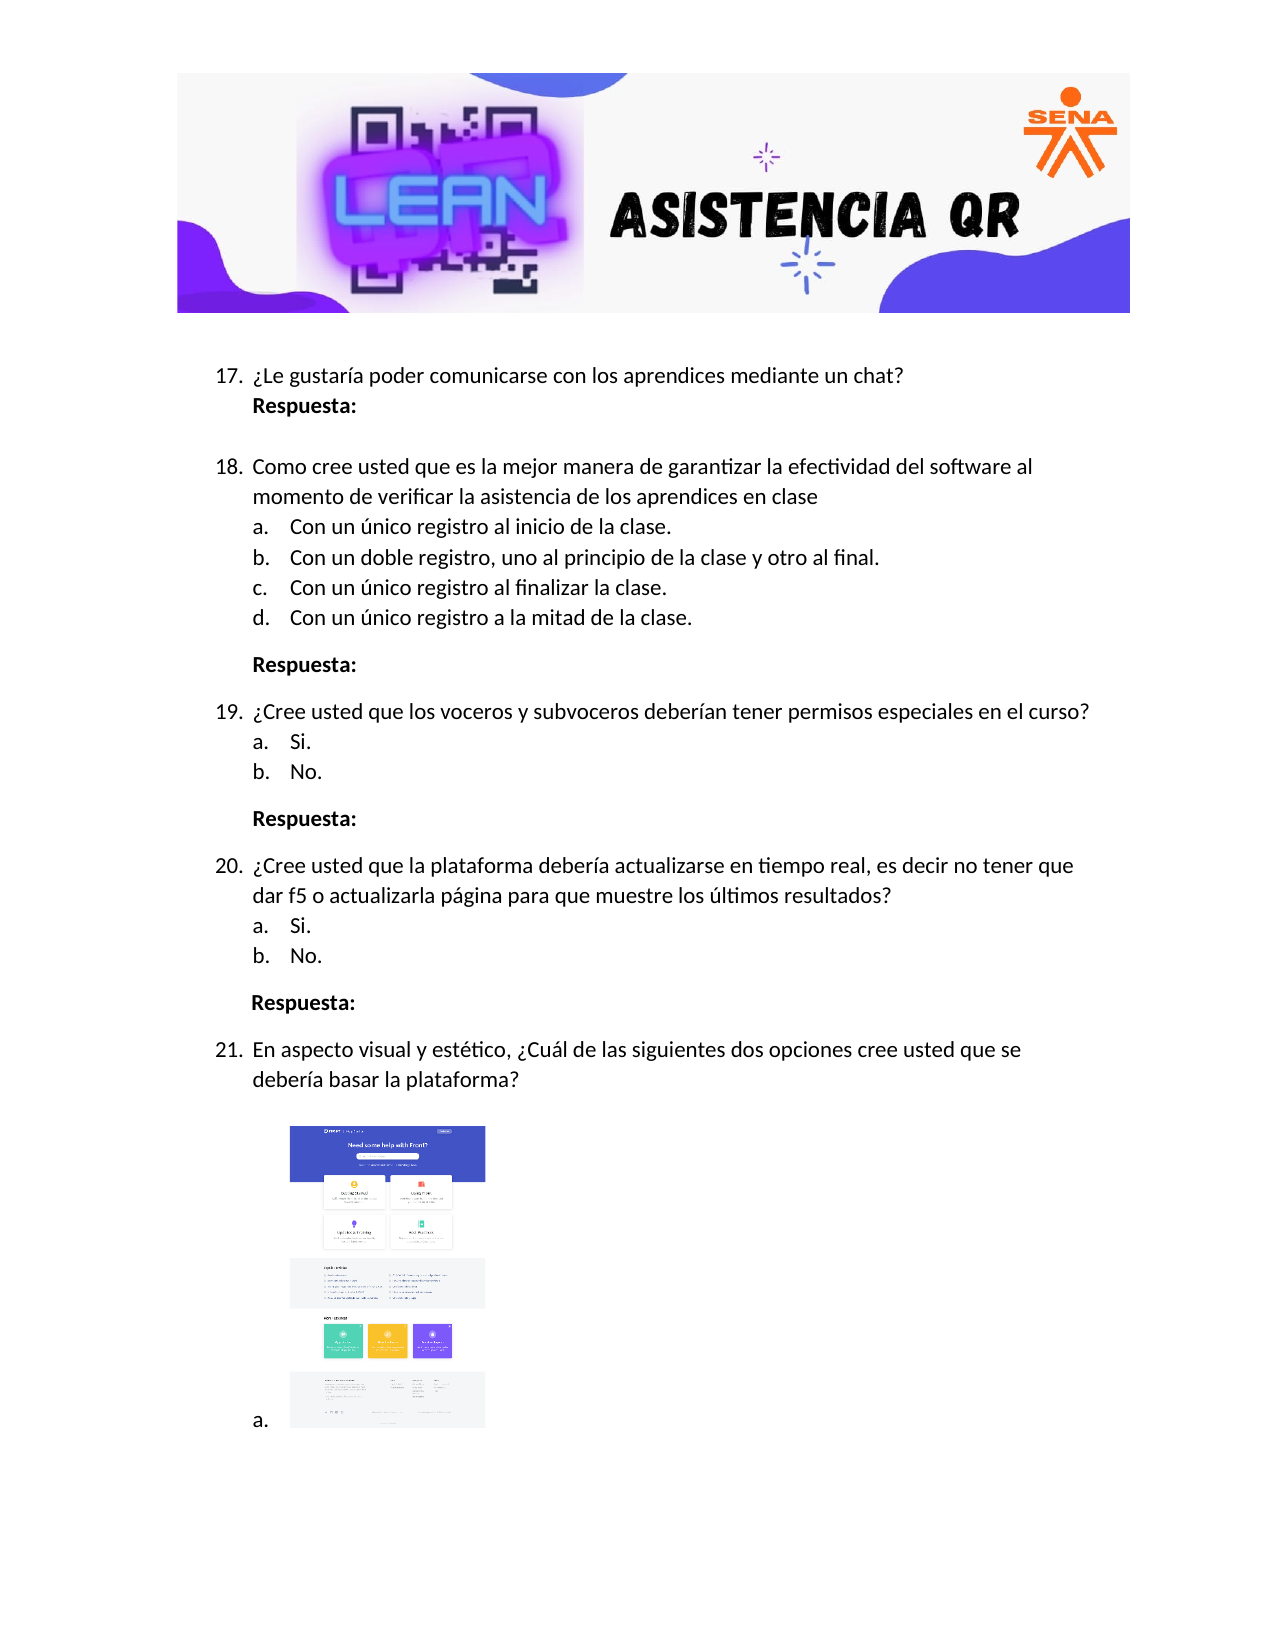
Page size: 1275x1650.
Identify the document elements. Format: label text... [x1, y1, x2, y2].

list Si. [252, 727, 1098, 755]
list Con un doble registro, uno al principio de la clase y otro al final. [252, 543, 1098, 571]
picture [177, 73, 1130, 313]
list Con un único registro a la mitad de la clase. [252, 603, 1098, 631]
list Con un único registro al finalizar la clase. [252, 573, 1098, 601]
list Con un único registro al inicio de la clase. [252, 512, 1098, 541]
list No. [252, 942, 1098, 970]
list ¿Cree usted que la plataforma debería actualizarse en tiempo real, es decir no tener que dar f5 o actualizarla página para que muestre los últimos resultados? [215, 851, 1098, 909]
picture [289, 1126, 486, 1428]
list En aspecto visual y estético, ¿Cuál de las siguientes dos opciones cree usted que se debería basar la plataforma? [215, 1035, 1098, 1094]
list No. [252, 757, 1098, 785]
list ¿Le gustaría poder comunicarse con los aprendices mediante un chat? [215, 361, 1098, 389]
list Respuesta: [252, 392, 1098, 420]
list Como cree usted que es la mejor manera de garantizar la efectividad del software al momento de verificar la asistencia de los aprendices en clase [215, 452, 1098, 510]
list Si. [252, 911, 1098, 939]
text Respuesta: [252, 650, 1098, 678]
text Respuesta: [252, 804, 1098, 832]
list ¿Cree usted que los voceros y subvoceros deberían tener permisos especiales en el curso? [215, 697, 1098, 725]
text Respuesta: [251, 988, 1098, 1017]
